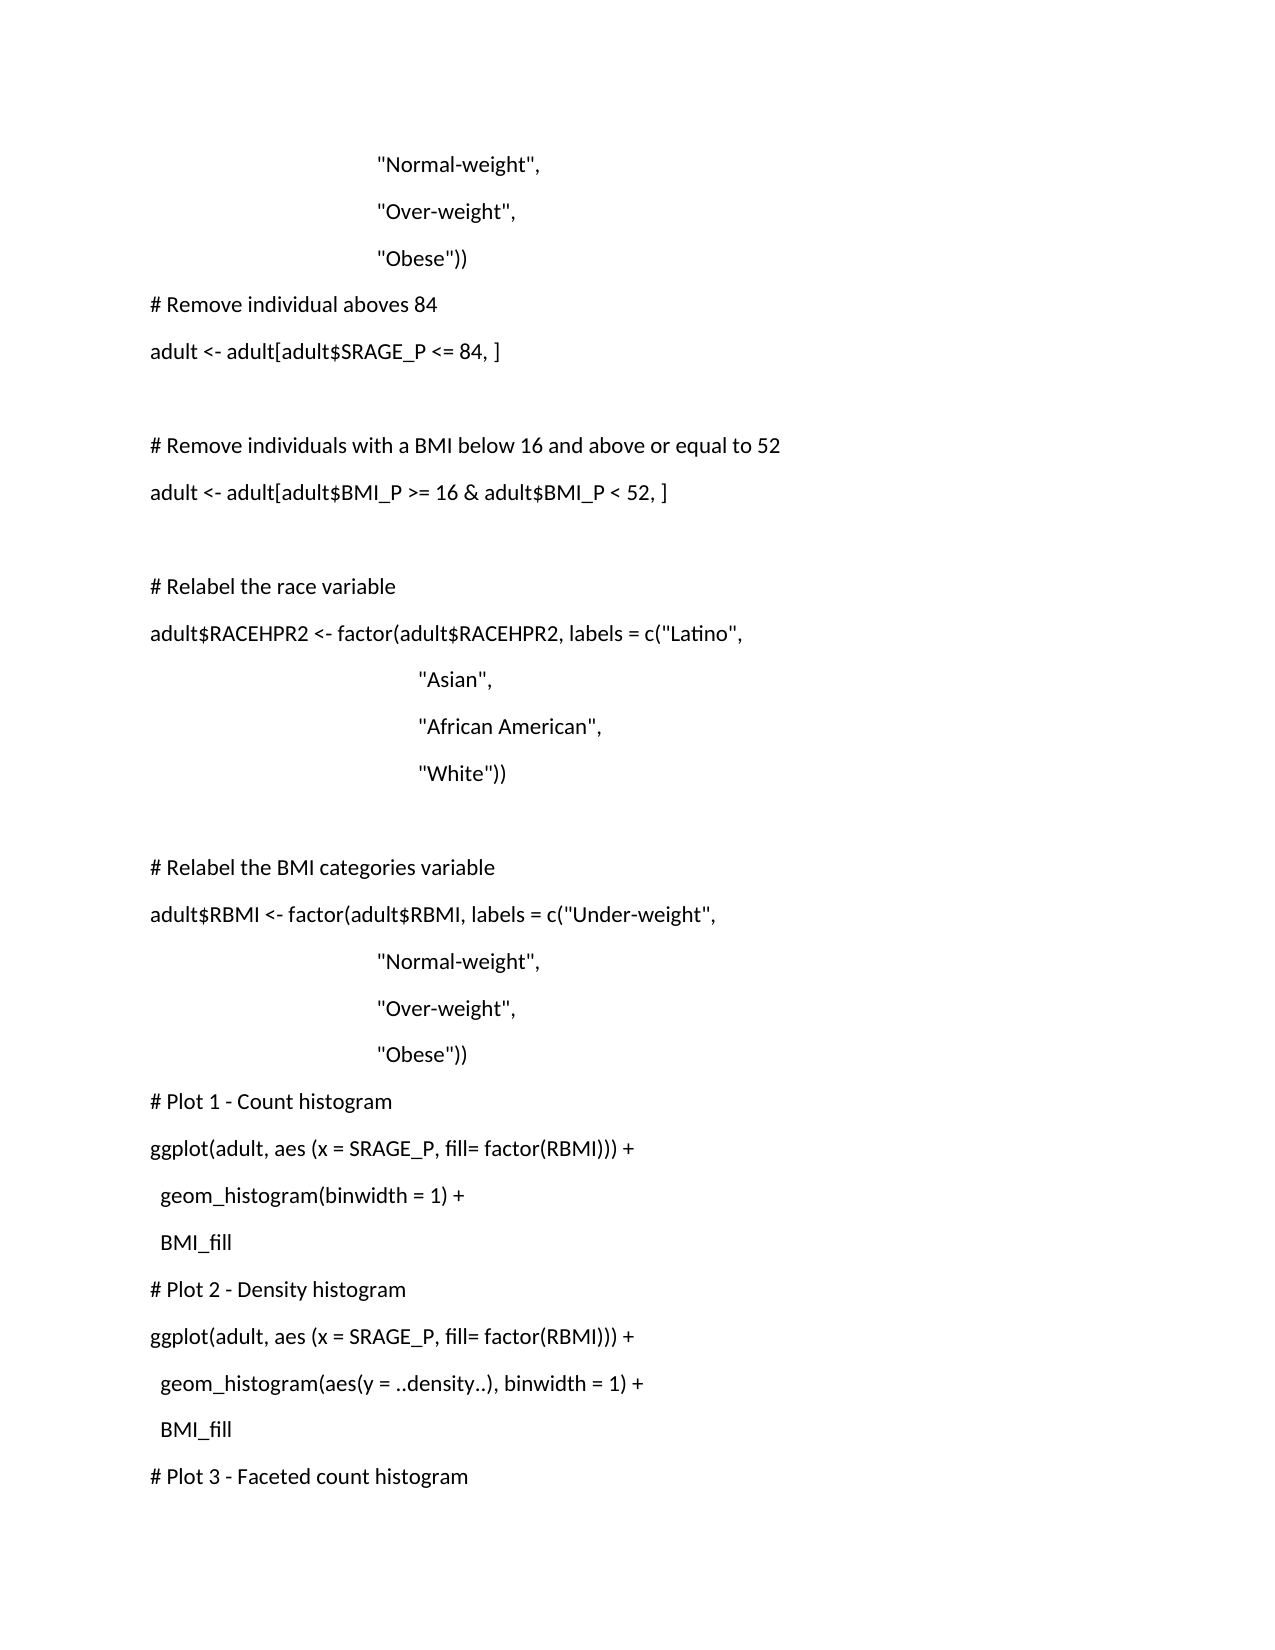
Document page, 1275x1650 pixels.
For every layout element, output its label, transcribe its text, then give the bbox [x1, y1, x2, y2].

text "Over-weight", [150, 197, 1125, 225]
text "Obese")) [150, 1041, 1125, 1069]
text BMI_fill [150, 1416, 1125, 1444]
text "Obese")) [150, 244, 1125, 272]
text adult$RACEHPR2 <- factor(adult$RACEHPR2, labels = c("Latino", [150, 619, 1125, 647]
text "Asian", [150, 666, 1125, 694]
text # Plot 1 - Count histogram [150, 1087, 1125, 1116]
text ggplot(adult, aes (x = SRAGE_P, fill= factor(RBMI))) + [150, 1134, 1125, 1162]
text adult$RBMI <- factor(adult$RBMI, labels = c("Under-weight", [150, 900, 1125, 928]
text "Over-weight", [150, 994, 1125, 1022]
text geom_histogram(binwidth = 1) + [150, 1181, 1125, 1209]
text "White")) [150, 759, 1125, 787]
text BMI_fill [150, 1228, 1125, 1256]
text "African American", [150, 712, 1125, 741]
text adult <- adult[adult$SRAGE_P <= 84, ] [150, 337, 1125, 366]
text # Remove individuals with a BMI below 16 and above or equal to 52 [150, 431, 1125, 459]
text # Plot 2 - Density histogram [150, 1275, 1125, 1303]
text "Normal-weight", [150, 947, 1125, 975]
text geom_histogram(aes(y = ..density..), binwidth = 1) + [150, 1369, 1125, 1397]
text # Relabel the race variable [150, 572, 1125, 600]
text # Plot 3 - Faceted count histogram [150, 1462, 1125, 1491]
text "Normal-weight", [150, 150, 1125, 178]
text # Relabel the BMI categories variable [150, 853, 1125, 881]
text # Remove individual aboves 84 [150, 291, 1125, 319]
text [150, 1322, 1125, 1350]
text adult <- adult[adult$BMI_P >= 16 & adult$BMI_P < 52, ] [150, 478, 1125, 506]
